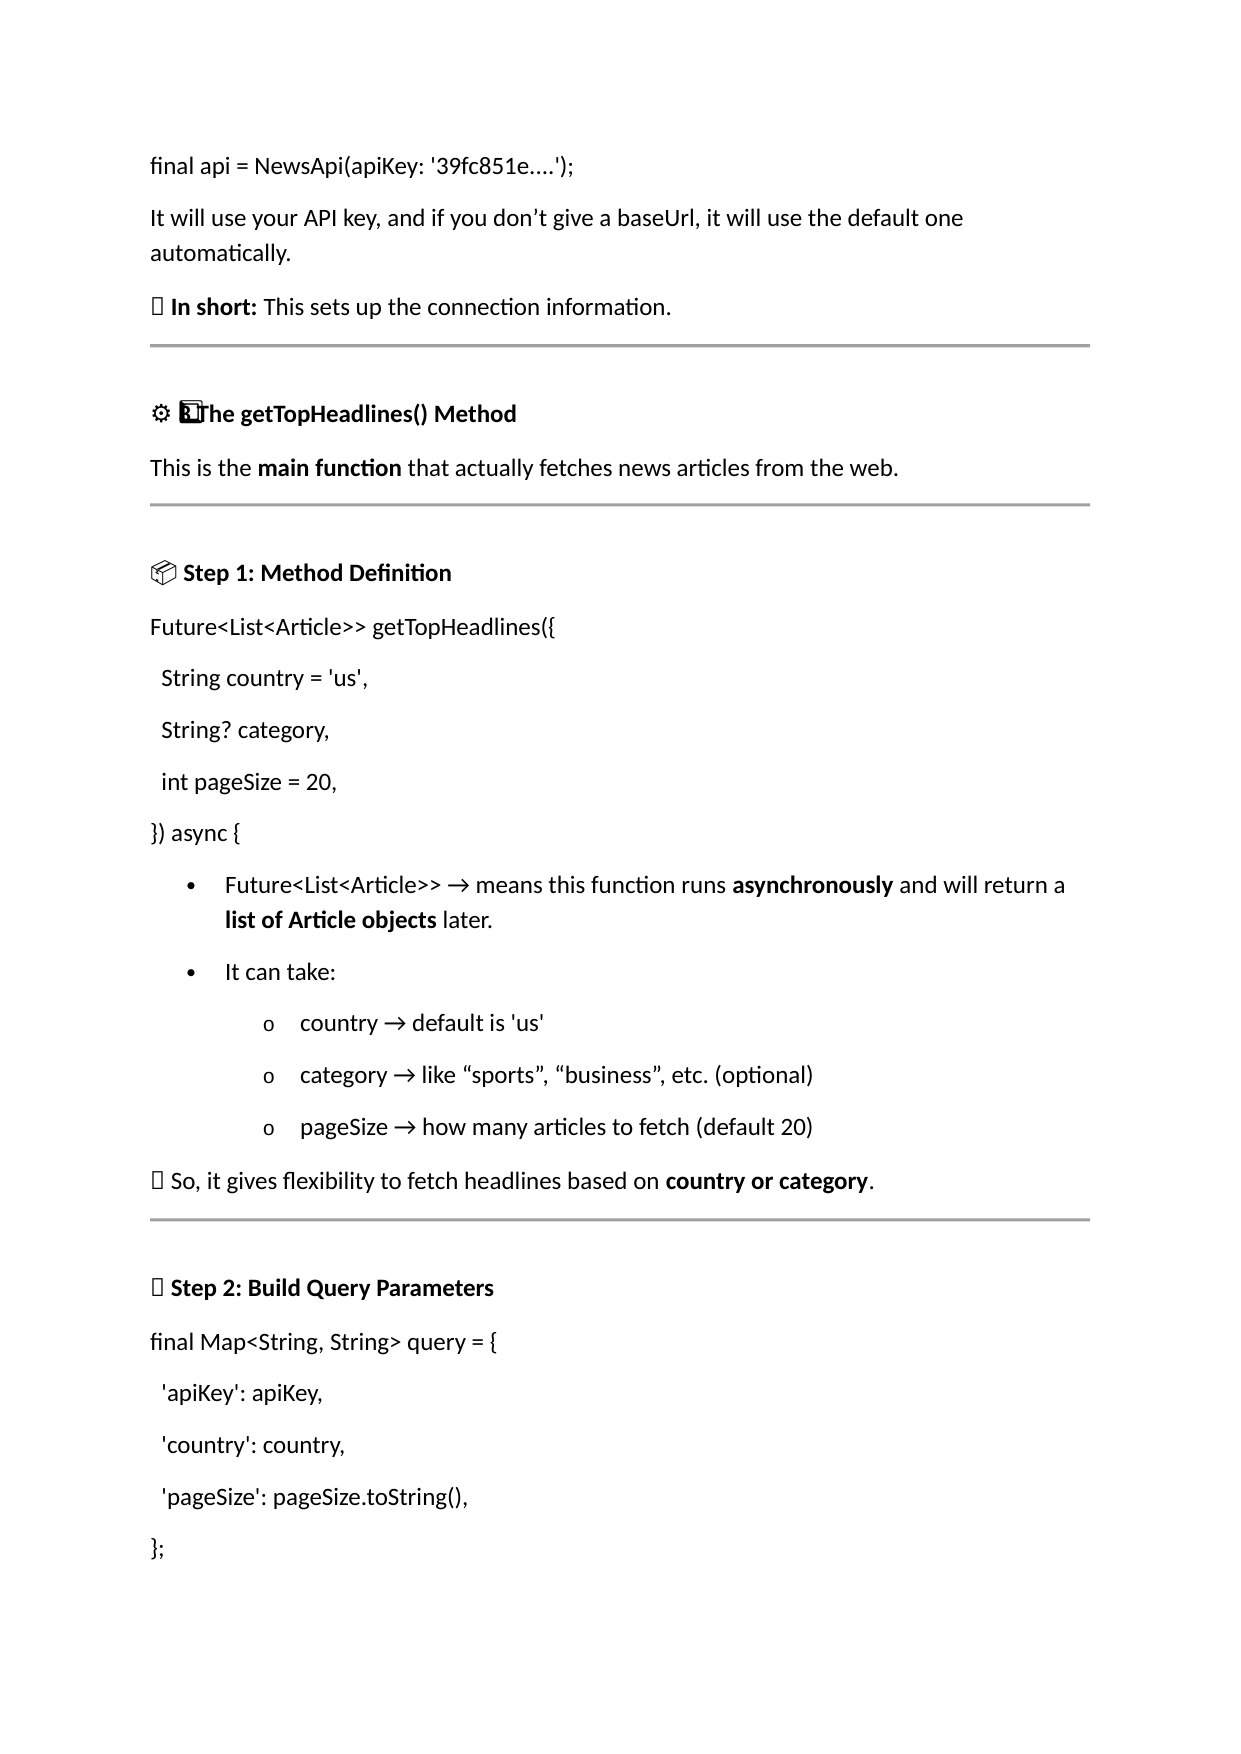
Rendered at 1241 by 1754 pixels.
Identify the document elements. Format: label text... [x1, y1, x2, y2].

text 🌐 Step 2: Build Query Parameters [150, 1270, 1090, 1304]
text final Map<String, String> query = { [150, 1326, 1090, 1356]
text int pageSize = 20, [150, 766, 1090, 796]
list pageSize → how many articles to fetch (default 20) [262, 1111, 1090, 1141]
list It can take: [187, 956, 1090, 986]
text ✅ So, it gives flexibility to fetch headlines based on country or category. [150, 1162, 1090, 1197]
text ⚙️ 3️⃣ The getTopHeadlines() Method [150, 396, 1090, 430]
list Future<List<Article>> → means this function runs asynchronously and will return a list of Article objects later. [187, 869, 1090, 935]
list category → like “sports”, “business”, etc. (optional) [262, 1059, 1090, 1090]
text This is the main function that actually fetches news articles from the web. [150, 452, 1090, 482]
text 'apiKey': apiKey, [150, 1377, 1090, 1408]
text 'country': country, [150, 1429, 1090, 1460]
text It will use your API key, and if you don’t give a baseUrl, it will use the default one automatically. [150, 202, 1090, 267]
text String? category, [150, 714, 1090, 745]
text 📦 Step 1: Method Definition [150, 555, 1090, 589]
text final api = NewsApi(apiKey: '39fc851e....'); [150, 150, 1090, 181]
text Future<List<Article>> getTopHeadlines({ [150, 611, 1090, 641]
list country → default is 'us' [262, 1007, 1090, 1038]
text }) async { [150, 817, 1090, 848]
text String country = 'us', [150, 662, 1090, 693]
text }; [150, 1532, 1090, 1563]
text ✅ In short: This sets up the connection information. [150, 288, 1090, 322]
text 'pageSize': pageSize.toString(), [150, 1481, 1090, 1511]
